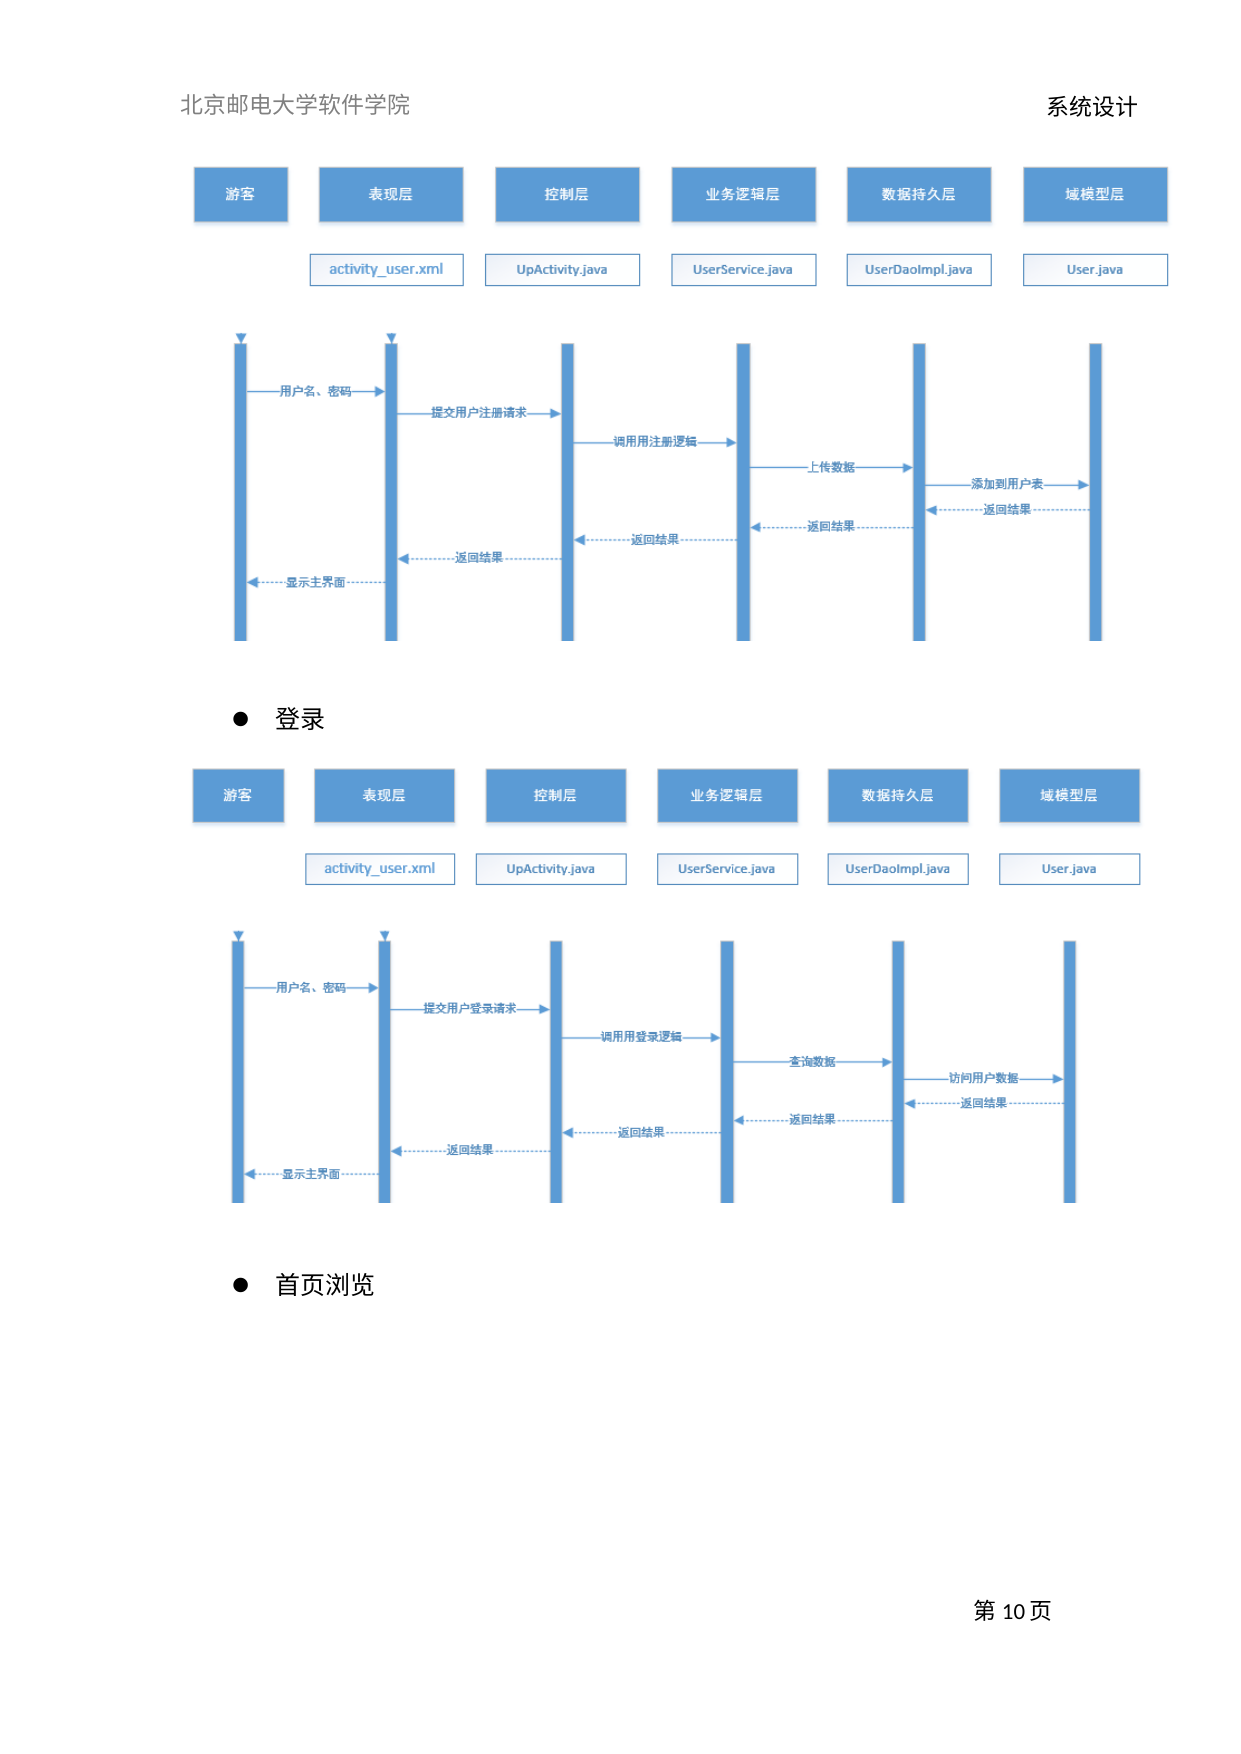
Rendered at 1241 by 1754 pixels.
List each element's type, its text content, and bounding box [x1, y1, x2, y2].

list 首页浏览 [231, 1251, 1053, 1316]
picture [187, 159, 1185, 641]
list 登录 [231, 685, 1053, 750]
picture [187, 762, 1148, 1203]
